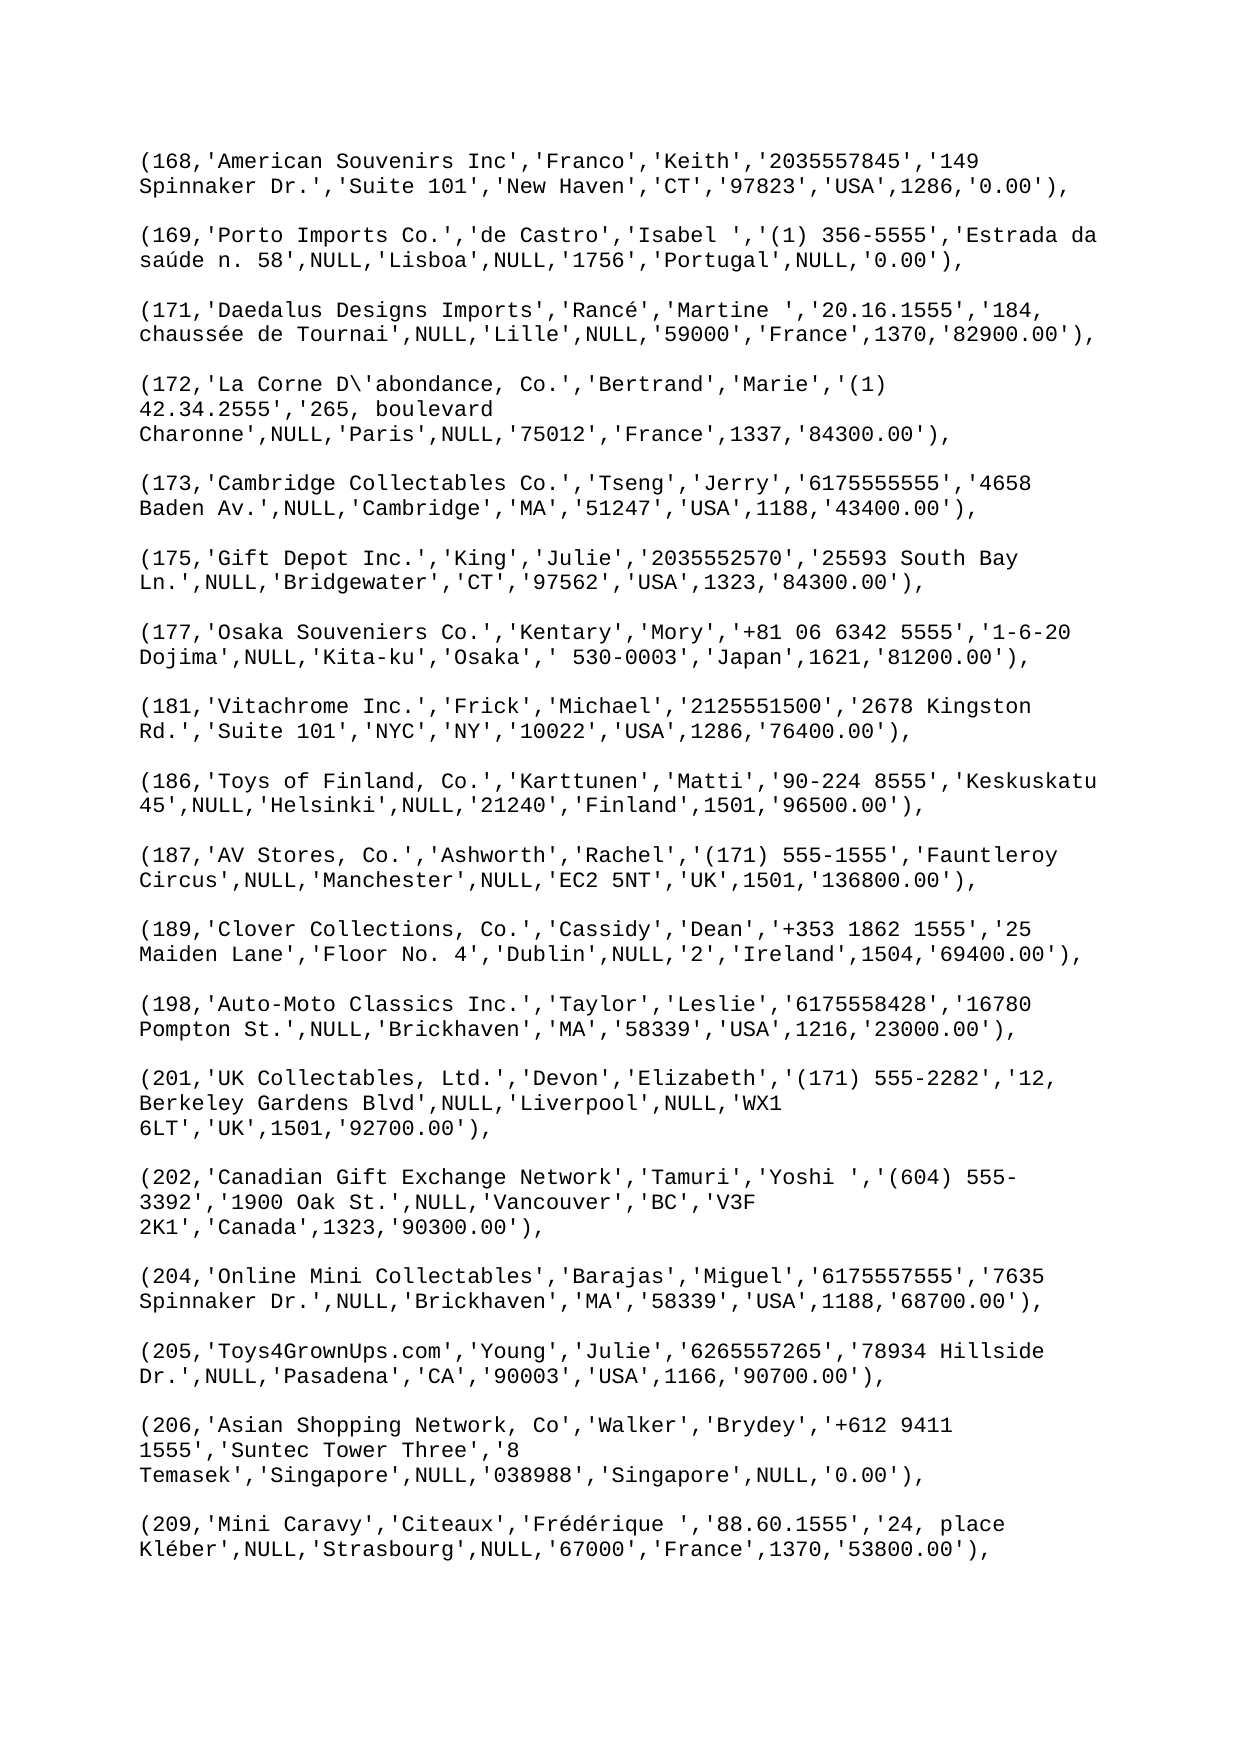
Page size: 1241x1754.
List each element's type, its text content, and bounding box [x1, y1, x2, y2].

text (181,'Vitachrome Inc.','Frick','Michael','2125551500','2678 Kingston Rd.','Suite 101','NYC','NY','10022','USA',1286,'76400.00'), [139, 695, 1101, 745]
text (201,'UK Collectables, Ltd.','Devon','Elizabeth','(171) 555-2282','12, Berkeley Gardens Blvd',NULL,'Liverpool',NULL,'WX1 6LT','UK',1501,'92700.00'), [139, 1067, 1101, 1142]
text (205,'Toys4GrownUps.com','Young','Julie','6265557265','78934 Hillside Dr.',NULL,'Pasadena','CA','90003','USA',1166,'90700.00'), [139, 1340, 1101, 1389]
text (202,'Canadian Gift Exchange Network','Tamuri','Yoshi ','(604) 555-3392','1900 Oak St.',NULL,'Vancouver','BC','V3F 2K1','Canada',1323,'90300.00'), [139, 1166, 1101, 1241]
text (177,'Osaka Souveniers Co.','Kentary','Mory','+81 06 6342 5555','1-6-20 Dojima',NULL,'Kita-ku','Osaka',' 530-0003','Japan',1621,'81200.00'), [139, 621, 1101, 671]
text (168,'American Souvenirs Inc','Franco','Keith','2035557845','149 Spinnaker Dr.','Suite 101','New Haven','CT','97823','USA',1286,'0.00'), [139, 150, 1101, 199]
text (206,'Asian Shopping Network, Co','Walker','Brydey','+612 9411 1555','Suntec Tower Three','8 Temasek','Singapore',NULL,'038988','Singapore',NULL,'0.00'), [139, 1414, 1101, 1489]
text (173,'Cambridge Collectables Co.','Tseng','Jerry','6175555555','4658 Baden Av.',NULL,'Cambridge','MA','51247','USA',1188,'43400.00'), [139, 472, 1101, 522]
text (209,'Mini Caravy','Citeaux','Frédérique ','88.60.1555','24, place Kléber',NULL,'Strasbourg',NULL,'67000','France',1370,'53800.00'), [139, 1513, 1101, 1563]
text (189,'Clover Collections, Co.','Cassidy','Dean','+353 1862 1555','25 Maiden Lane','Floor No. 4','Dublin',NULL,'2','Ireland',1504,'69400.00'), [139, 918, 1101, 968]
text (198,'Auto-Moto Classics Inc.','Taylor','Leslie','6175558428','16780 Pompton St.',NULL,'Brickhaven','MA','58339','USA',1216,'23000.00'), [139, 993, 1101, 1042]
text (204,'Online Mini Collectables','Barajas','Miguel','6175557555','7635 Spinnaker Dr.',NULL,'Brickhaven','MA','58339','USA',1188,'68700.00'), [139, 1266, 1101, 1315]
text (172,'La Corne D\'abondance, Co.','Bertrand','Marie','(1) 42.34.2555','265, boulevard Charonne',NULL,'Paris',NULL,'75012','France',1337,'84300.00'), [139, 373, 1101, 447]
text (175,'Gift Depot Inc.','King','Julie','2035552570','25593 South Bay Ln.',NULL,'Bridgewater','CT','97562','USA',1323,'84300.00'), [139, 547, 1101, 596]
text (186,'Toys of Finland, Co.','Karttunen','Matti','90-224 8555','Keskuskatu 45',NULL,'Helsinki',NULL,'21240','Finland',1501,'96500.00'), [139, 770, 1101, 819]
text (171,'Daedalus Designs Imports','Rancé','Martine ','20.16.1555','184, chaussée de Tournai',NULL,'Lille',NULL,'59000','France',1370,'82900.00'), [139, 299, 1101, 348]
text (187,'AV Stores, Co.','Ashworth','Rachel','(171) 555-1555','Fauntleroy Circus',NULL,'Manchester',NULL,'EC2 5NT','UK',1501,'136800.00'), [139, 844, 1101, 894]
text (169,'Porto Imports Co.','de Castro','Isabel ','(1) 356-5555','Estrada da saúde n. 58',NULL,'Lisboa',NULL,'1756','Portugal',NULL,'0.00'), [139, 224, 1101, 274]
